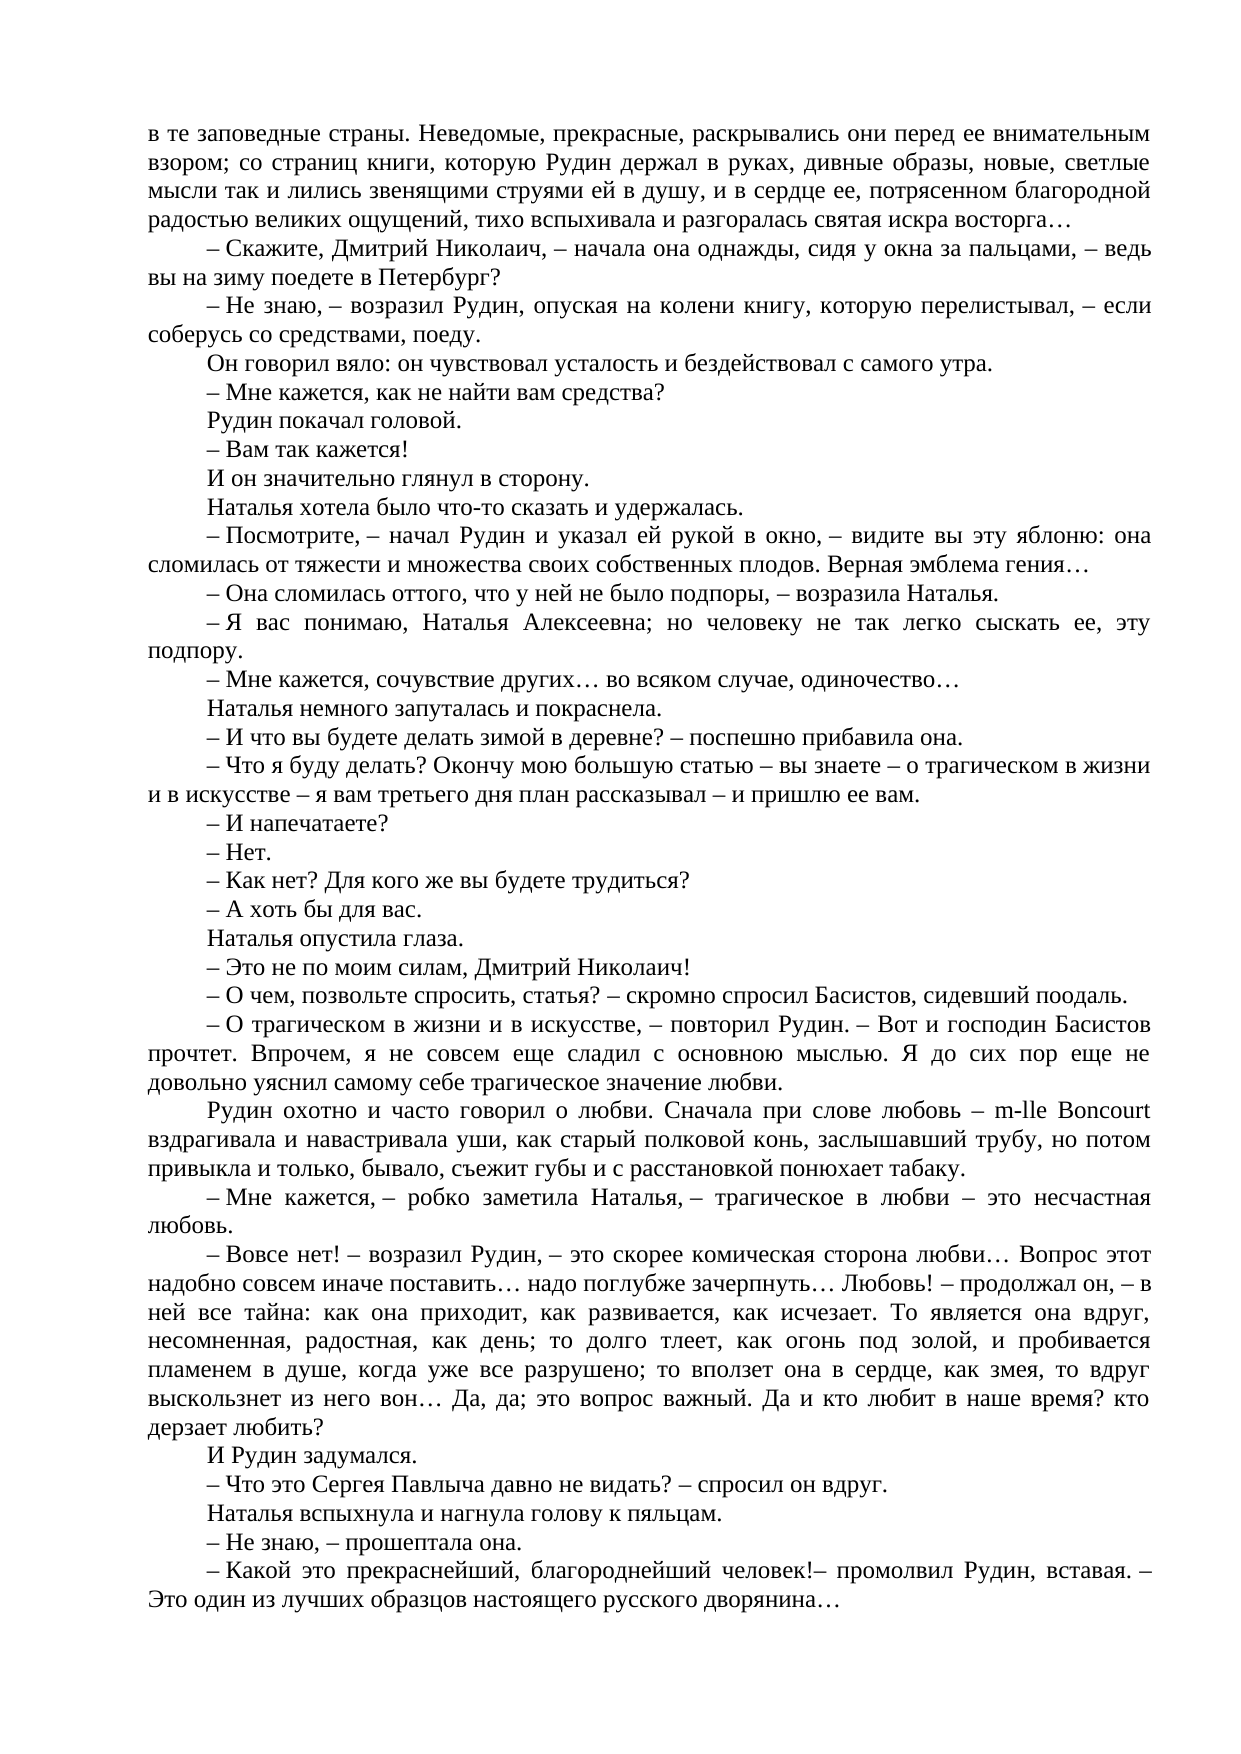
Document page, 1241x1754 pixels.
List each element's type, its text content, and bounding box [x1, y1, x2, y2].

text – И что вы будете делать зимой в деревне? – поспешно прибавила она. [148, 722, 1152, 751]
text Наталья опустила глаза. [148, 923, 1152, 952]
text – Не знаю, – возразил Рудин, опуская на колени книгу, которую перелистывал, – если соберусь со средствами, поеду. [148, 291, 1152, 348]
text – Мне кажется, – робко заметила Наталья, – трагическое в любви – это несчастная любовь. [148, 1182, 1152, 1239]
text Рудин охотно и часто говорил о любви. Сначала при слове любовь – m-lle Boncourt вздрагивала и навастривала уши, как старый полковой конь, заслышавший трубу, но потом привыкла и только, бывало, съежит губы и с расстановкой понюхает табаку. [148, 1096, 1152, 1182]
text – А хоть бы для вас. [148, 894, 1152, 923]
text – Скажите, Дмитрий Николаич, – начала она однажды, сидя у окна за пальцами, – ведь вы на зиму поедете в Петербург? [148, 233, 1152, 291]
text – Нет. [148, 837, 1152, 866]
text – О чем, позвольте спросить, статья? – скромно спросил Басистов, сидевший поодаль. [148, 981, 1152, 1009]
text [148, 118, 1152, 233]
text – Мне кажется, как не найти вам средства? [148, 377, 1152, 406]
text – Не знаю, – прошептала она. [148, 1527, 1152, 1556]
text – Она сломилась оттого, что у ней не было подпоры, – возразила Наталья. [148, 578, 1152, 607]
text – Что это Сергея Павлыча давно не видать? – спросил он вдруг. [148, 1469, 1152, 1498]
text И он значительно глянул в сторону. [148, 463, 1152, 492]
text – Мне кажется, сочувствие других… во всяком случае, одиночество… [148, 664, 1152, 693]
text – И напечатаете? [148, 808, 1152, 837]
text – Какой это прекраснейший, благороднейший человек!– промолвил Рудин, вставая. – Это один из лучших образцов настоящего русского дворянина… [148, 1556, 1152, 1613]
text – Я вас понимаю, Наталья Алексеевна; но человеку не так легко сыскать ее, эту подпору. [148, 607, 1152, 664]
text – Как нет? Для кого же вы будете трудиться? [148, 866, 1152, 894]
text Наталья хотела было что-то сказать и удержалась. [148, 492, 1152, 521]
text И Рудин задумался. [148, 1441, 1152, 1469]
text Он говорил вяло: он чувствовал усталость и бездействовал с самого утра. [148, 348, 1152, 377]
text – О трагическом в жизни и в искусстве, – повторил Рудин. – Вот и господин Басистов прочтет. Впрочем, я не совсем еще сладил с основною мыслью. Я до сих пор еще не довольно уяснил самому себе трагическое значение любви. [148, 1009, 1152, 1096]
text – Посмотрите, – начал Рудин и указал ей рукой в окно, – видите вы эту яблоню: она сломилась от тяжести и множества своих собственных плодов. Верная эмблема гения… [148, 521, 1152, 578]
text Рудин покачал головой. [148, 406, 1152, 434]
text – Что я буду делать? Окончу мою большую статью – вы знаете – о трагическом в жизни и в искусстве – я вам третьего дня план рассказывал – и пришлю ее вам. [148, 751, 1152, 808]
text – Вам так кажется! [148, 434, 1152, 463]
text – Это не по моим силам, Дмитрий Николаич! [148, 952, 1152, 981]
text Наталья вспыхнула и нагнула голову к пяльцам. [148, 1498, 1152, 1527]
text – Вовсе нет! – возразил Рудин, – это скорее комическая сторона любви… Вопрос этот надобно совсем иначе поставить… надо поглубже зачерпнуть… Любовь! – продолжал он, – в ней все тайна: как она приходит, как развивается, как исчезает. То является она вдруг, несомненная, радостная, как день; то долго тлеет, как огонь под золой, и пробивается пламенем в душе, когда уже все разрушено; то вползет она в сердце, как змея, то вдруг выскользнет из него вон… Да, да; это вопрос важный. Да и кто любит в наше время? кто дерзает любить? [148, 1239, 1152, 1441]
text Наталья немного запуталась и покраснела. [148, 693, 1152, 722]
